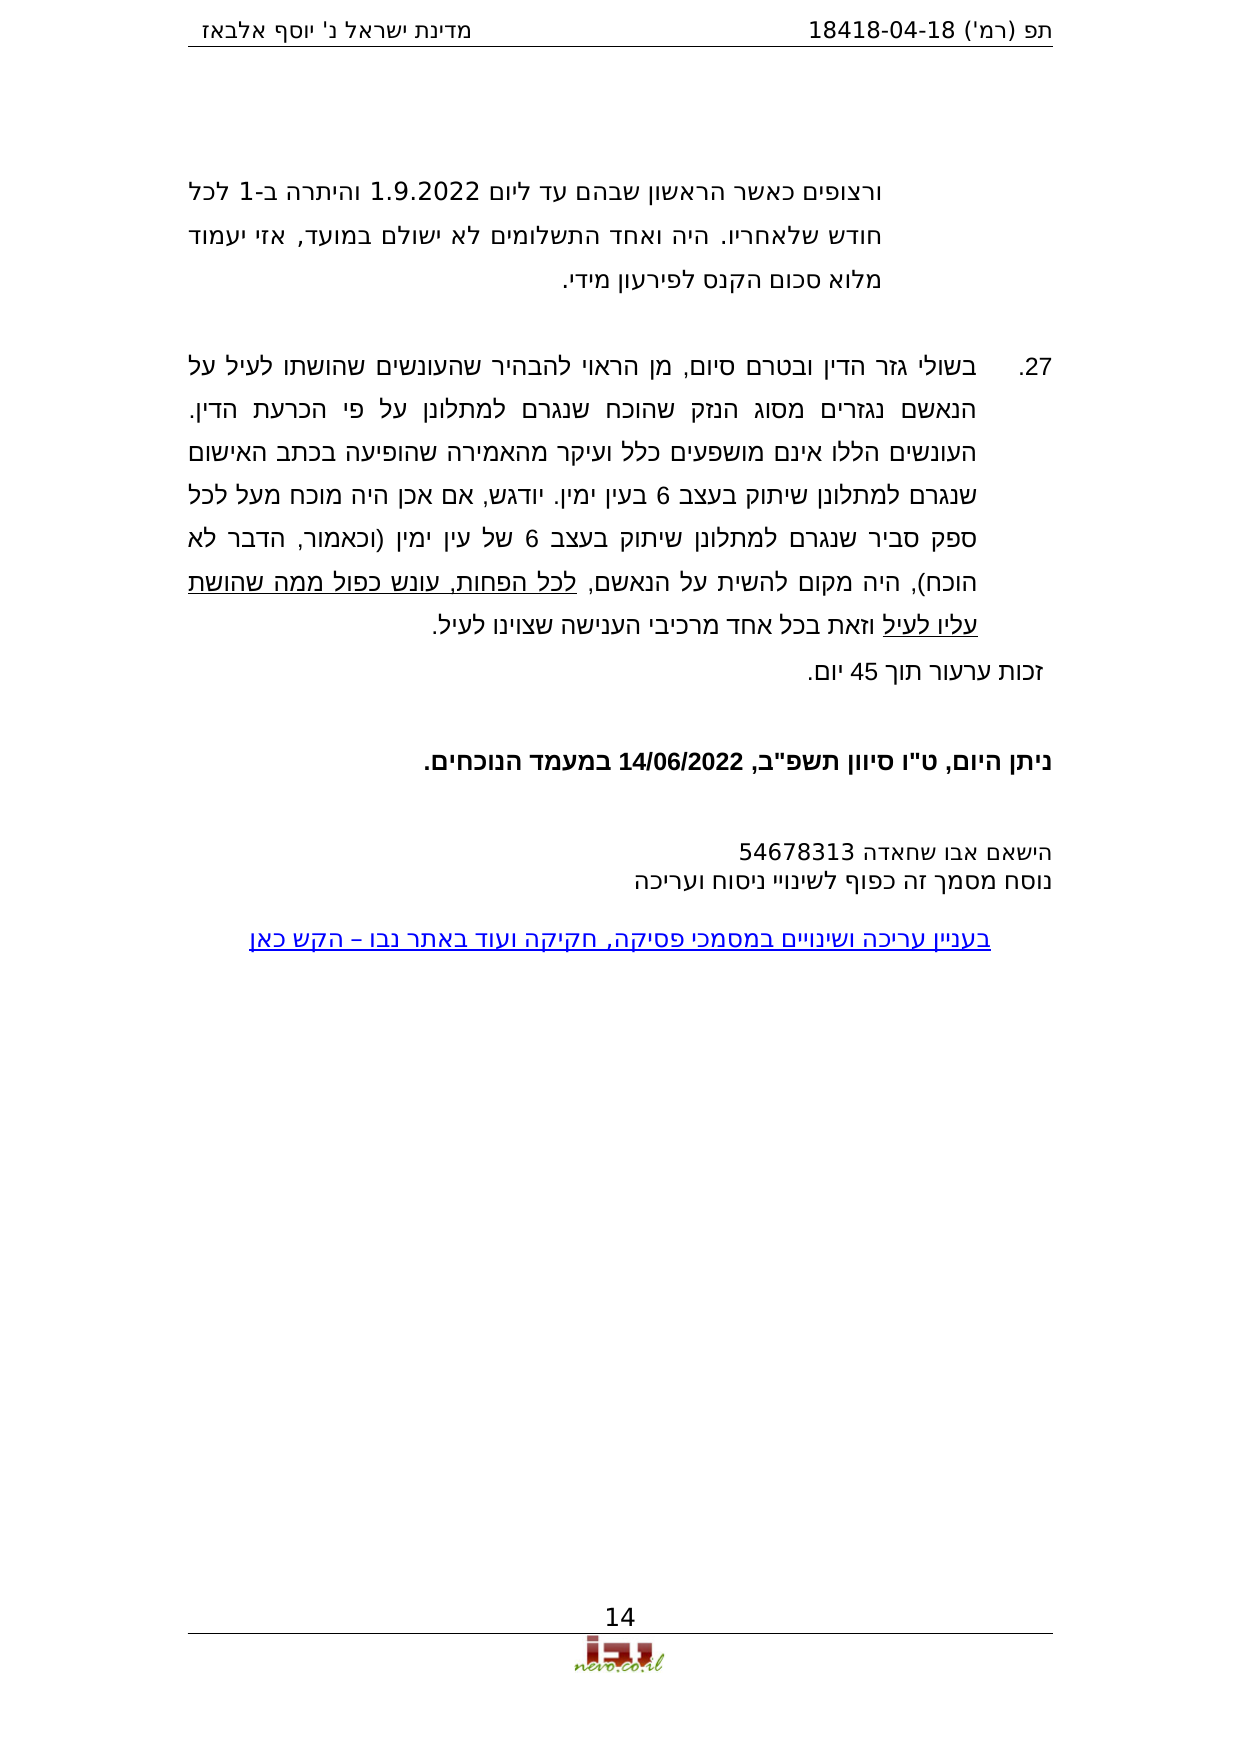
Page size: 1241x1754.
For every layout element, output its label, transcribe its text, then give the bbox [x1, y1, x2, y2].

text 27. בשולי גזר הדין ובטרם סיום, מן הראוי להבהיר שהעונשים שהושתו לעיל על הנאשם נגזרים מסוג הנזק שהוכח שנגרם למתלונן על פי הכרעת הדין. העונשים הללו אינם מושפעים כלל ועיקר מהאמירה שהופיעה בכתב האישום שנגרם למתלונן שיתוק בעצב 6 בעין ימין. יודגש, אם אכן היה מוכח מעל לכל ספק סביר שנגרם למתלונן שיתוק בעצב 6 של עין ימין (וכאמור, הדבר לא הוכח), היה מקום להשית על הנאשם, לכל הפחות, עונש כפול ממה שהושת עליו לעיל וזאת בכל אחד מרכיבי הענישה שצוינו לעיל. [187, 352, 1053, 639]
text נוסח מסמך זה כפוף לשינויי ניסוח ועריכה [187, 866, 1053, 895]
picture [574, 1635, 666, 1673]
text הישאם אבו שחאדה 54678313 [187, 839, 1053, 866]
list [187, 177, 978, 294]
text 54678313זכות ערעור תוך 45 יום. [187, 657, 1053, 686]
text בעניין עריכה ושינויים במסמכי פסיקה, חקיקה ועוד באתר נבו – הקש כאן [187, 924, 1053, 953]
text ניתן היום, ט"ו סיוון תשפ"ב, 14/06/2022 במעמד הנוכחים. [187, 747, 1053, 776]
